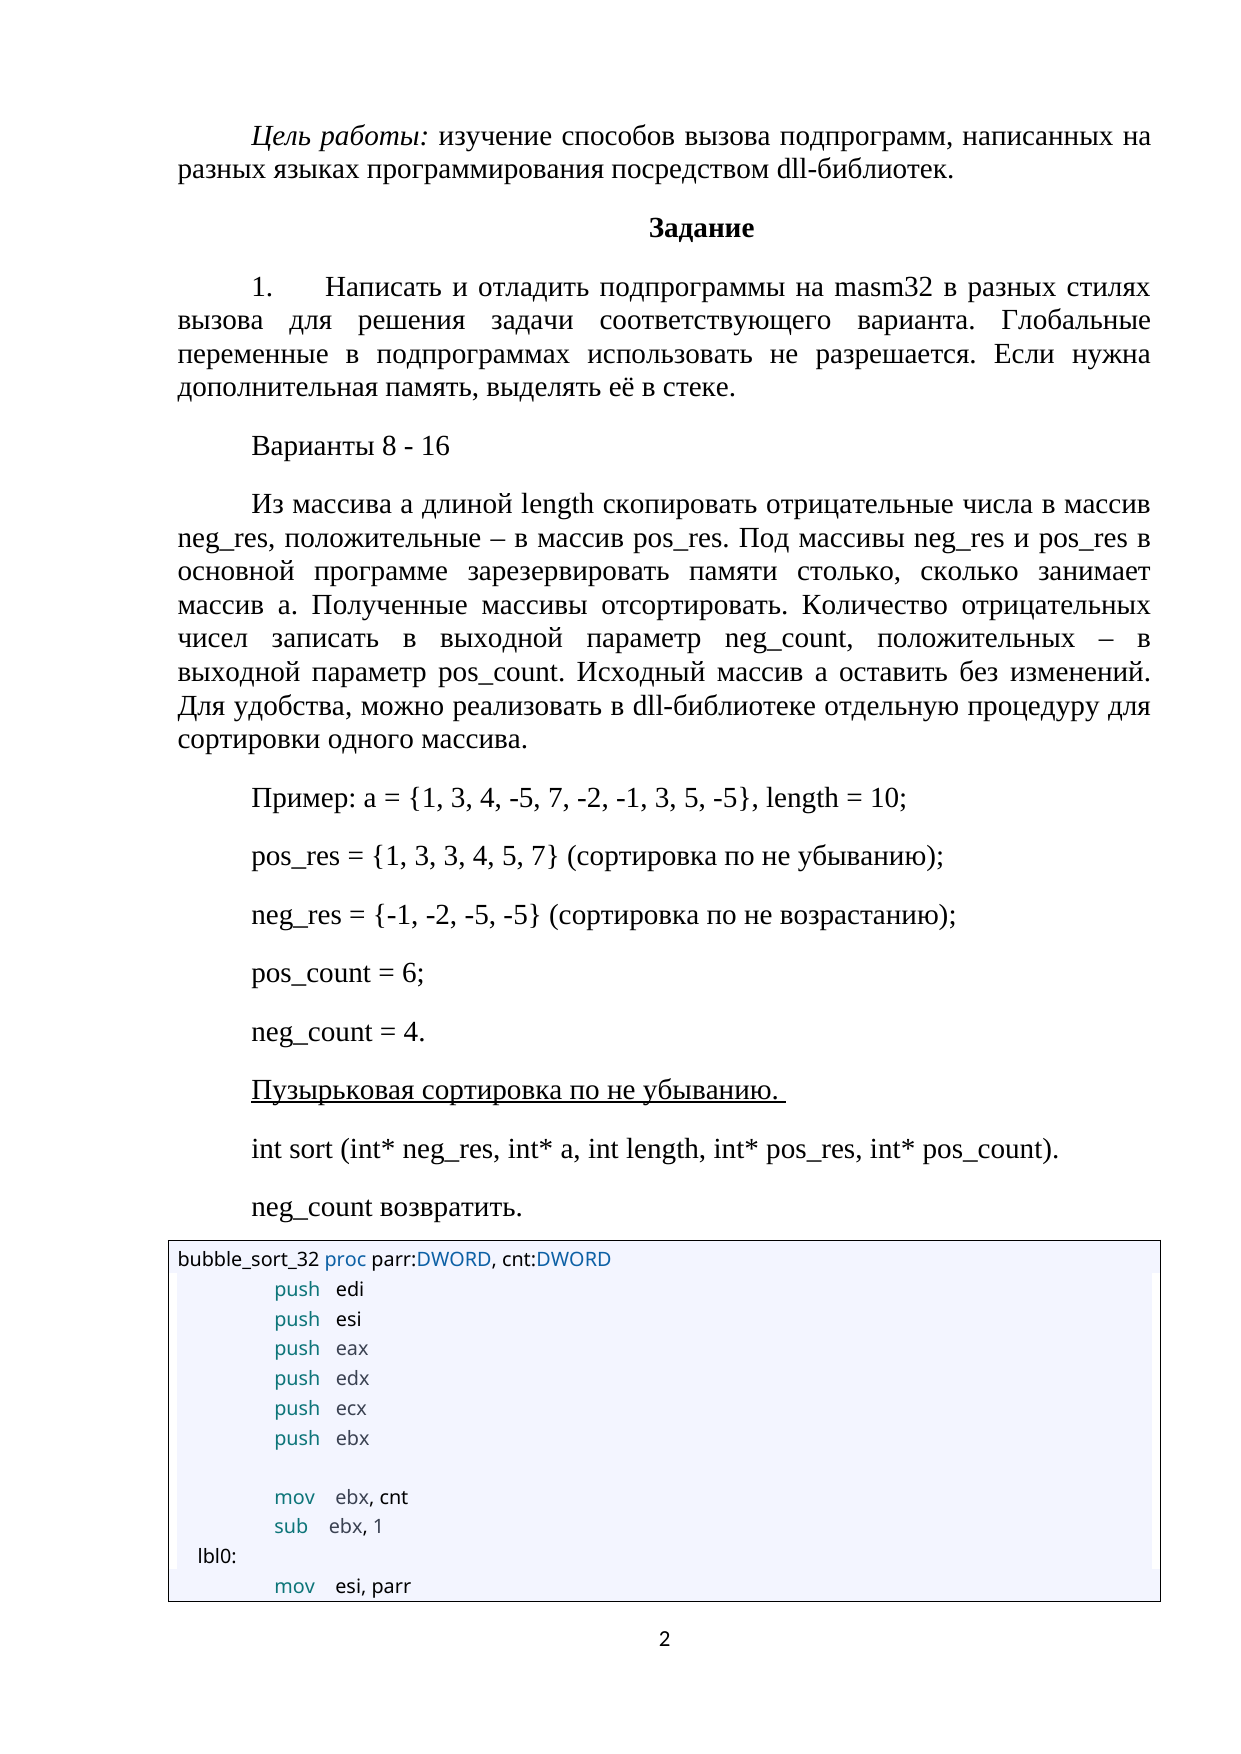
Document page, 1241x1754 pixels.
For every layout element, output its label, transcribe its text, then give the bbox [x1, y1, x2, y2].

text int sort (int* neg_res, int* a, int length, int* pos_res, int* pos_count). [177, 1131, 1152, 1164]
text pos_count = 6; [177, 955, 1152, 989]
text push edi [177, 1273, 1152, 1302]
text sub ebx, 1 [177, 1510, 1152, 1540]
text 1. Написать и отладить подпрограммы на masm32 в разных стилях вызова для решения задачи соответствующего варианта. Глобальные переменные в подпрограммах использовать не разрешается. Если нужна дополнительная память, выделять её в стеке. [177, 269, 1152, 403]
text mov ebx, cnt [177, 1480, 1152, 1510]
text push ebx [177, 1421, 1152, 1451]
text push ecx [177, 1391, 1152, 1421]
text Из массива a длиной length скопировать отрицательные числа в массив neg_res, положительные – в массив pos_res. Под массивы neg_res и pos_res в основной программе зарезервировать памяти столько, сколько занимает массив a. Полученные массивы отсортировать. Количество отрицательных чисел записать в выходной параметр neg_count, положительных – в выходной параметр pos_count. Исходный массив a оставить без изменений. Для удобства, можно реализовать в dll-библиотеке отдельную процедуру для сортировки одного массива. [177, 486, 1152, 755]
text Варианты 8 - 16 [177, 428, 1152, 461]
text push esi [177, 1302, 1152, 1332]
text push eax [177, 1332, 1152, 1362]
text lbl0: [177, 1540, 1152, 1566]
text Пример: a = {1, 3, 4, -5, 7, -2, -1, 3, 5, -5}, length = 10; [177, 780, 1152, 813]
text Задание [177, 210, 1152, 244]
text mov esi, parr [169, 1566, 1160, 1601]
text pos_res = {1, 3, 3, 4, 5, 7} (сортировка по не убыванию); [177, 838, 1152, 872]
text bubble_sort_32 proc parr:DWORD, cnt:DWORD [169, 1241, 1160, 1273]
text neg_count = 4. [177, 1014, 1152, 1047]
text Пузырьковая сортировка по не убыванию. [177, 1072, 1152, 1106]
text neg_count возвратить. [177, 1189, 1152, 1223]
text neg_res = {-1, -2, -5, -5} (сортировка по не возрастанию); [177, 897, 1152, 930]
text Цель работы: изучение способов вызова подпрограмм, написанных на разных языках программирования посредством dll-библиотек. [177, 118, 1152, 185]
text push edx [177, 1362, 1152, 1391]
